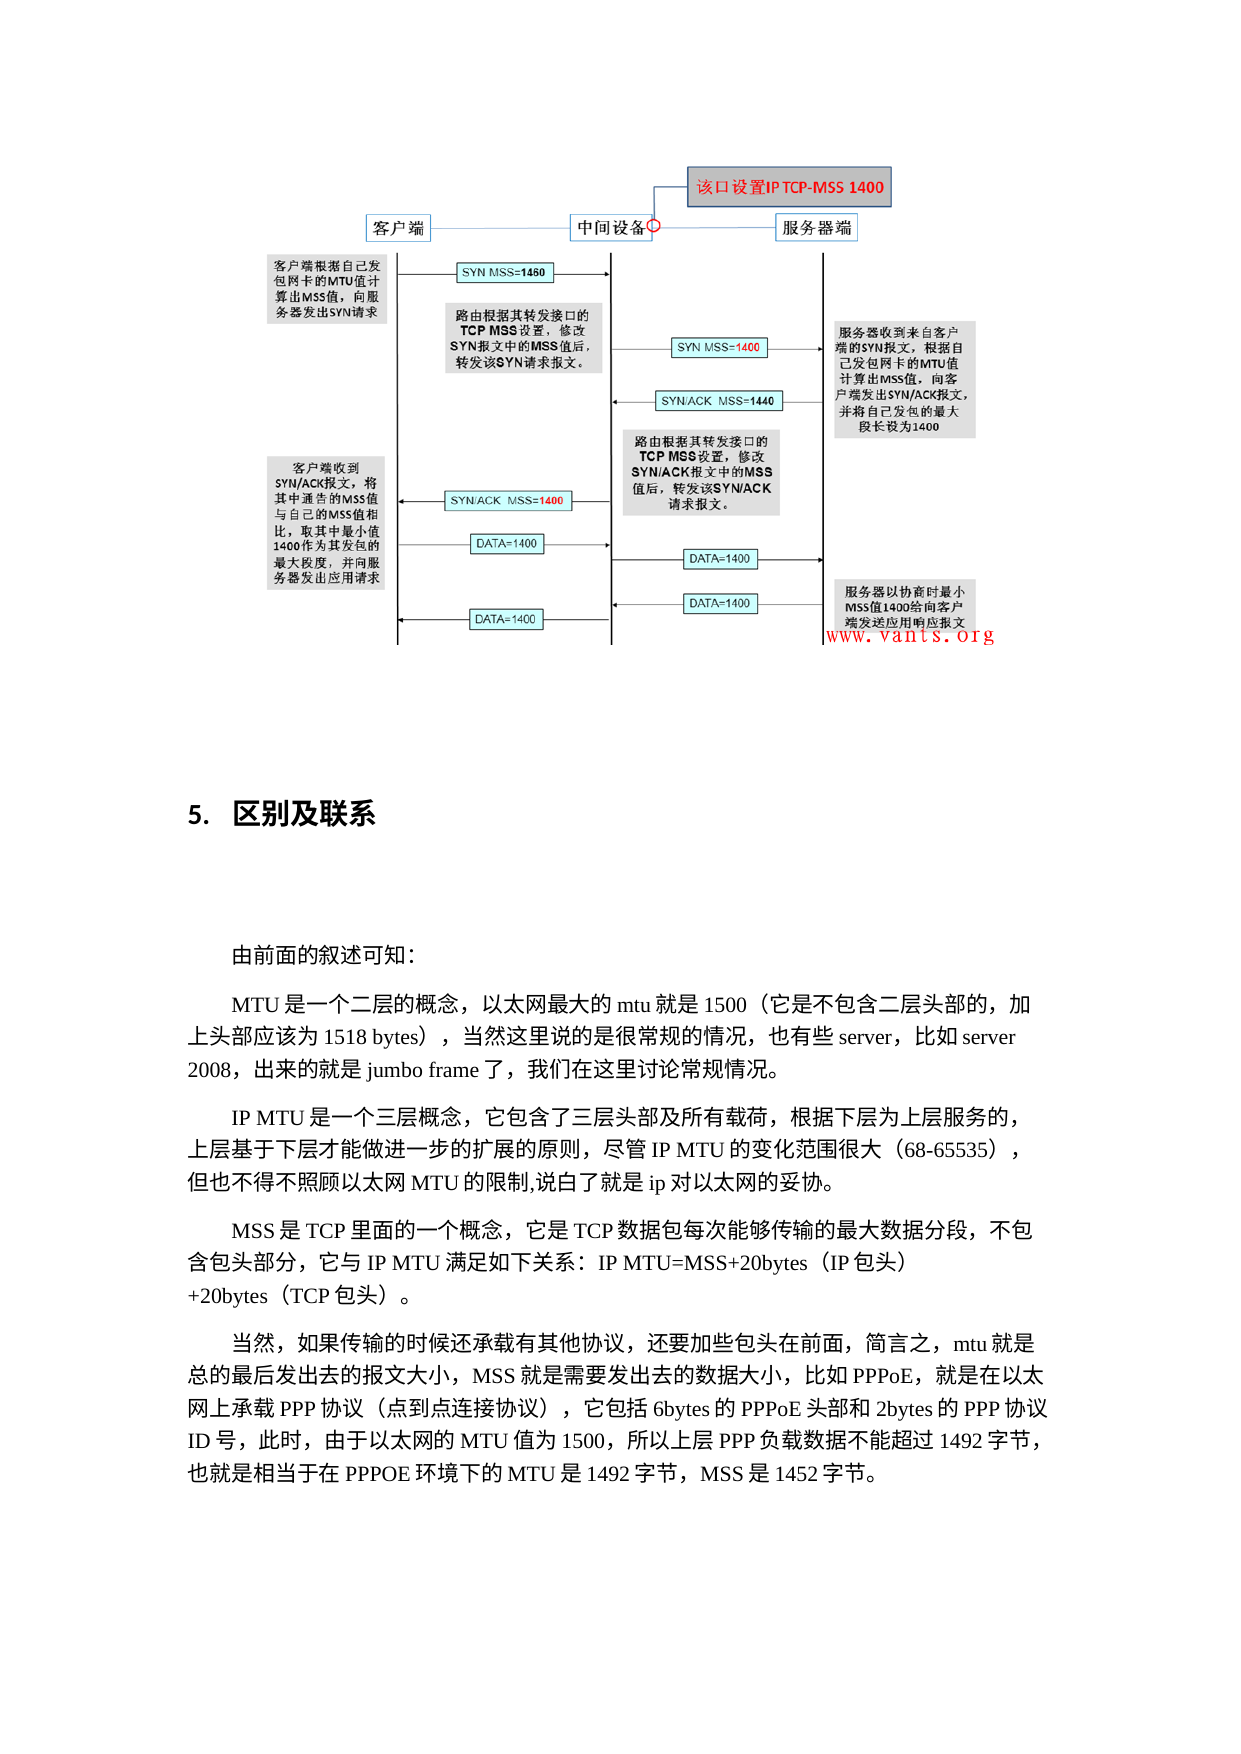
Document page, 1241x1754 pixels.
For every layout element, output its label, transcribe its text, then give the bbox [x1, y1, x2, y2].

text MTU是一个二层的概念，以太网最大的mtu就是1500（它是不包含二层头部的，加上头部应该为1518 bytes），当然这里说的是很常规的情况，也有些server，比如server 2008，出来的就是jumbo frame了，我们在这里讨论常规情况。 [187, 986, 1053, 1084]
text 由前面的叙述可知： [187, 938, 1053, 971]
text 当然，如果传输的时候还承载有其他协议，还要加些包头在前面，简言之，mtu就是总的最后发出去的报文大小，MSS就是需要发出去的数据大小，比如PPPoE，就是在以太网上承载PPP协议（点到点连接协议），它包括6bytes的PPPoE头部和2bytes的PPP协议ID号，此时，由于以太网的MTU值为1500，所以上层PPP负载数据不能超过1492字节，也就是相当于在PPPOE环境下的MTU是1492字节，MSS是1452字节。 [187, 1326, 1053, 1488]
subtitle 区别及联系 [187, 779, 1053, 844]
picture [245, 162, 995, 645]
text IP MTU是一个三层概念，它包含了三层头部及所有载荷，根据下层为上层服务的，上层基于下层才能做进一步的扩展的原则，尽管IP MTU的变化范围很大（68-65535），但也不得不照顾以太网MTU的限制,说白了就是ip对以太网的妥协。 [187, 1099, 1053, 1197]
text MSS是TCP里面的一个概念，它是TCP数据包每次能够传输的最大数据分段，不包含包头部分，它与IP MTU满足如下关系：IP MTU=MSS+20bytes（IP包头）+20bytes（TCP包头）。 [187, 1212, 1053, 1310]
